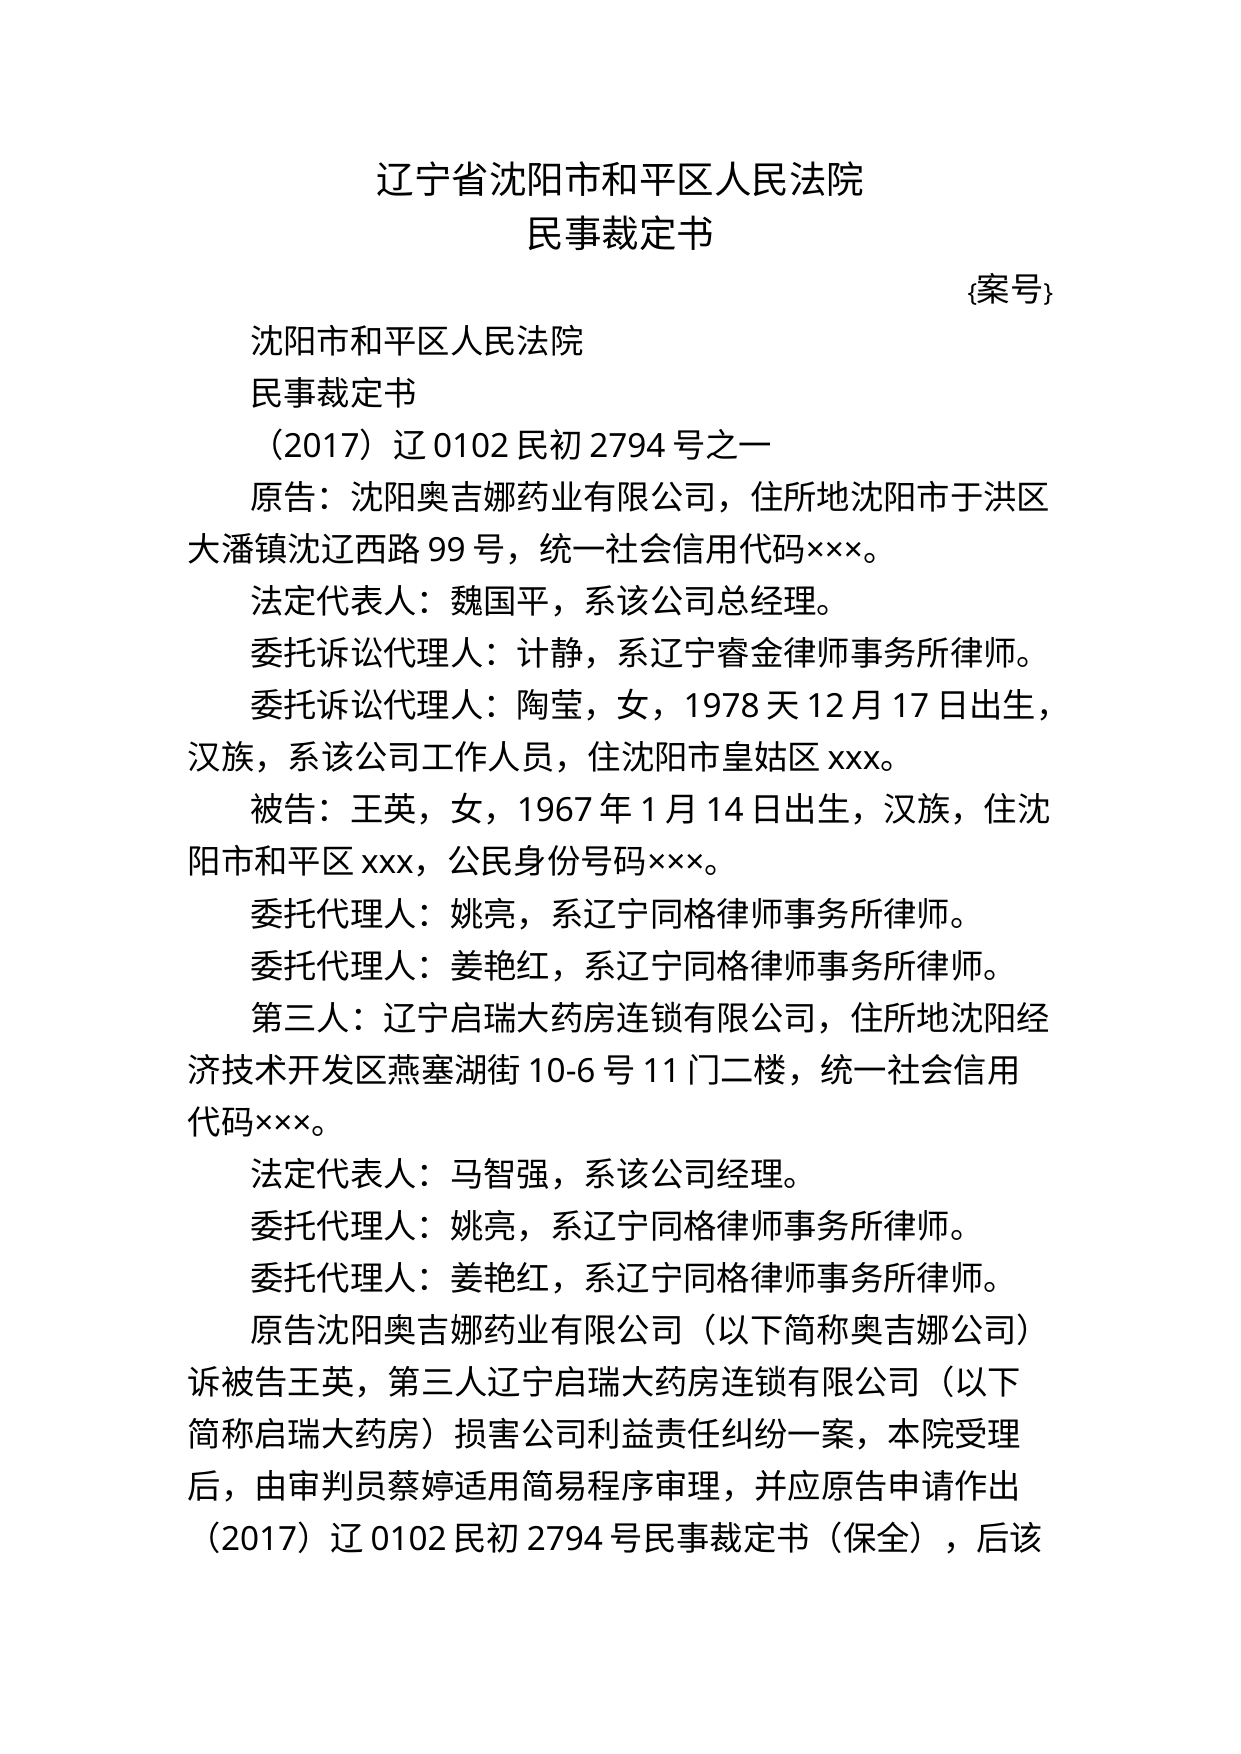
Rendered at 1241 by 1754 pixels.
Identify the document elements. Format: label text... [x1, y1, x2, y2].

text 委托诉讼代理人：计静，系辽宁睿金律师事务所律师。 [187, 623, 1053, 675]
text 法定代表人：马智强，系该公司经理。 [187, 1144, 1053, 1196]
text 委托诉讼代理人：陶莹，女，1978天12月17日出生，汉族，系该公司工作人员，住沈阳市皇姑区xxx。 [187, 675, 1053, 779]
text {案号} [187, 258, 1053, 311]
text 法定代表人：魏国平，系该公司总经理。 [187, 571, 1053, 623]
text 委托代理人：姜艳红，系辽宁同格律师事务所律师。 [187, 1248, 1053, 1300]
text 民事裁定书 [187, 204, 1053, 258]
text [187, 1300, 1053, 1561]
text 第三人：辽宁启瑞大药房连锁有限公司，住所地沈阳经济技术开发区燕塞湖街10-6号11门二楼，统一社会信用代码×××。 [187, 988, 1053, 1144]
text 原告：沈阳奥吉娜药业有限公司，住所地沈阳市于洪区大潘镇沈辽西路99号，统一社会信用代码×××。 [187, 467, 1053, 571]
text （2017）辽0102民初2794号之一 [187, 415, 1053, 467]
text 委托代理人：姚亮，系辽宁同格律师事务所律师。 [187, 1196, 1053, 1248]
text 被告：王英，女，1967年1月14日出生，汉族，住沈阳市和平区xxx，公民身份号码×××。 [187, 779, 1053, 883]
text 民事裁定书 [187, 363, 1053, 415]
text 委托代理人：姜艳红，系辽宁同格律师事务所律师。 [187, 936, 1053, 988]
text 辽宁省沈阳市和平区人民法院 [187, 150, 1053, 204]
text 委托代理人：姚亮，系辽宁同格律师事务所律师。 [187, 883, 1053, 936]
text 沈阳市和平区人民法院 [187, 311, 1053, 363]
